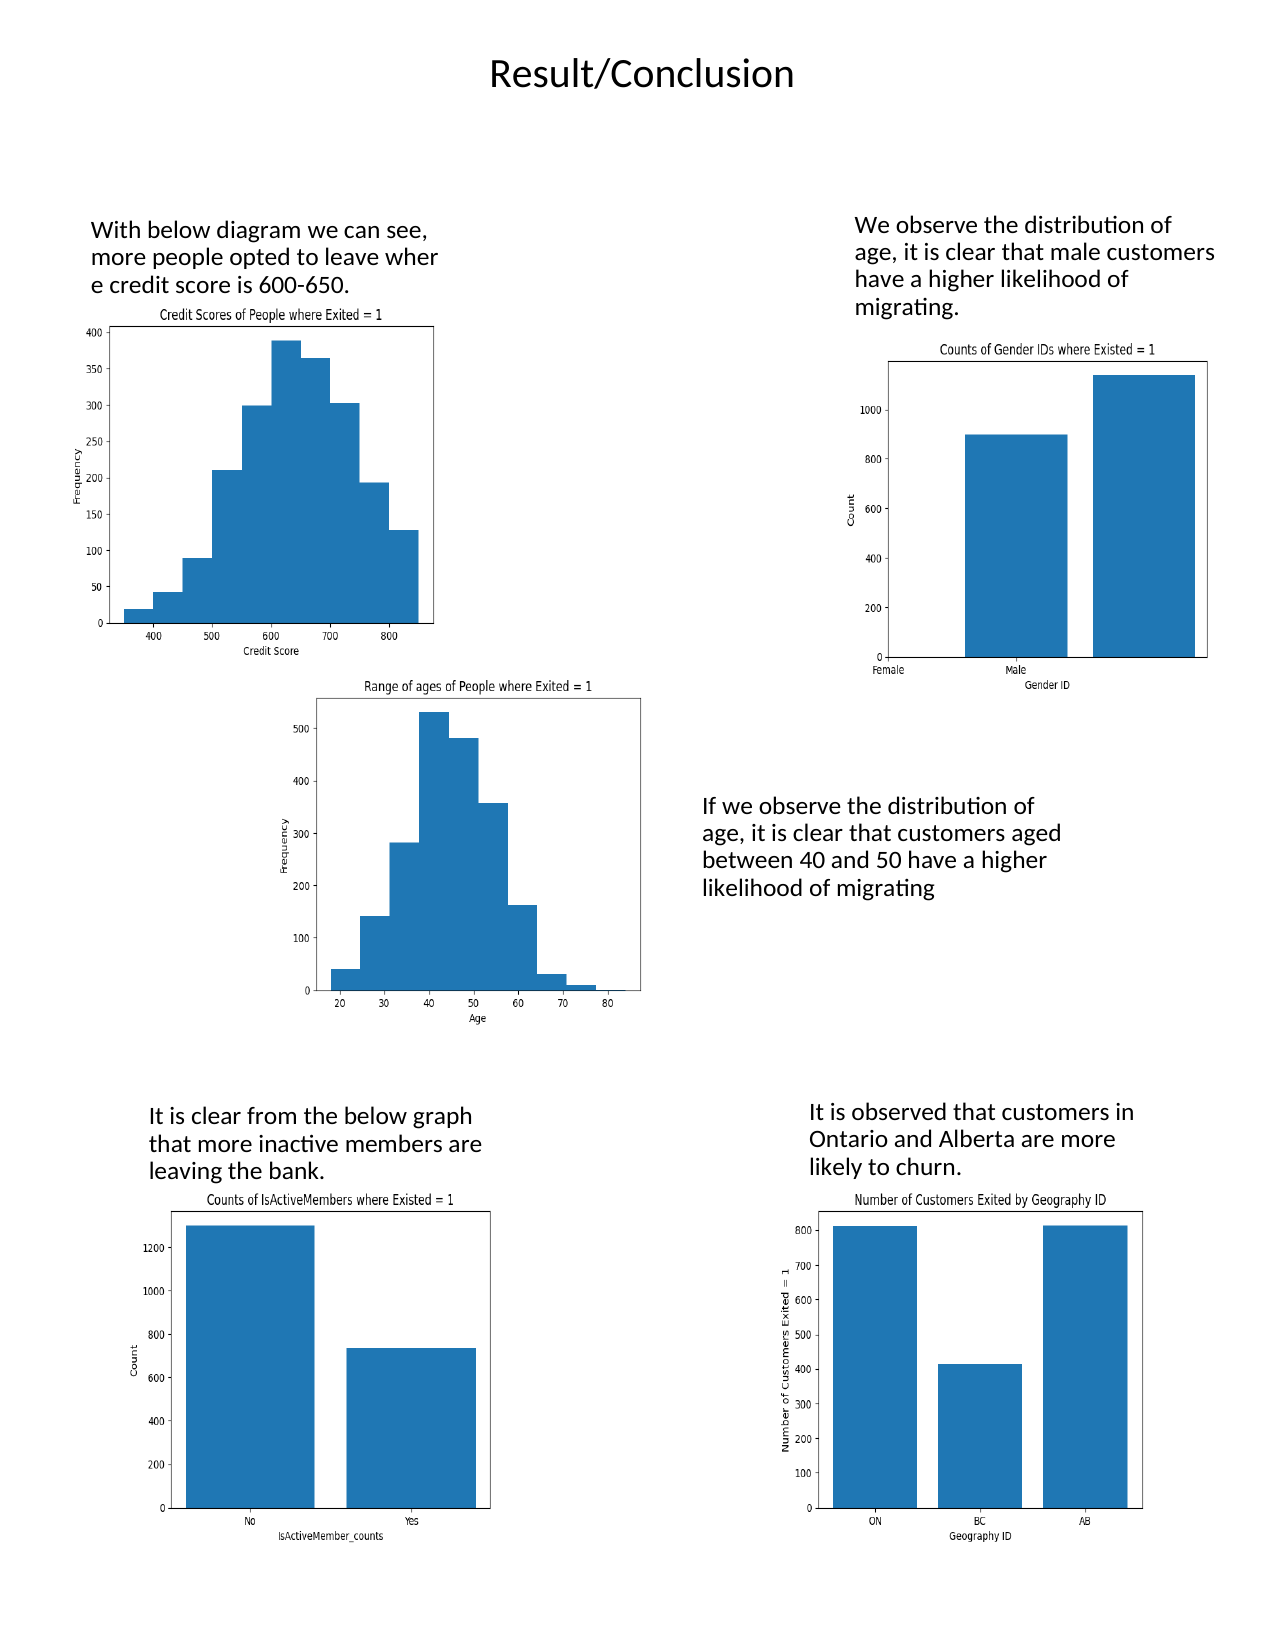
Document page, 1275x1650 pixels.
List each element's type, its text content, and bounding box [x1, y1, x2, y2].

picture [276, 675, 643, 1030]
picture [125, 1188, 493, 1547]
text Result/Conclusion [56, 47, 1228, 98]
picture [778, 1188, 1145, 1547]
picture [66, 300, 439, 665]
picture [843, 337, 1211, 697]
